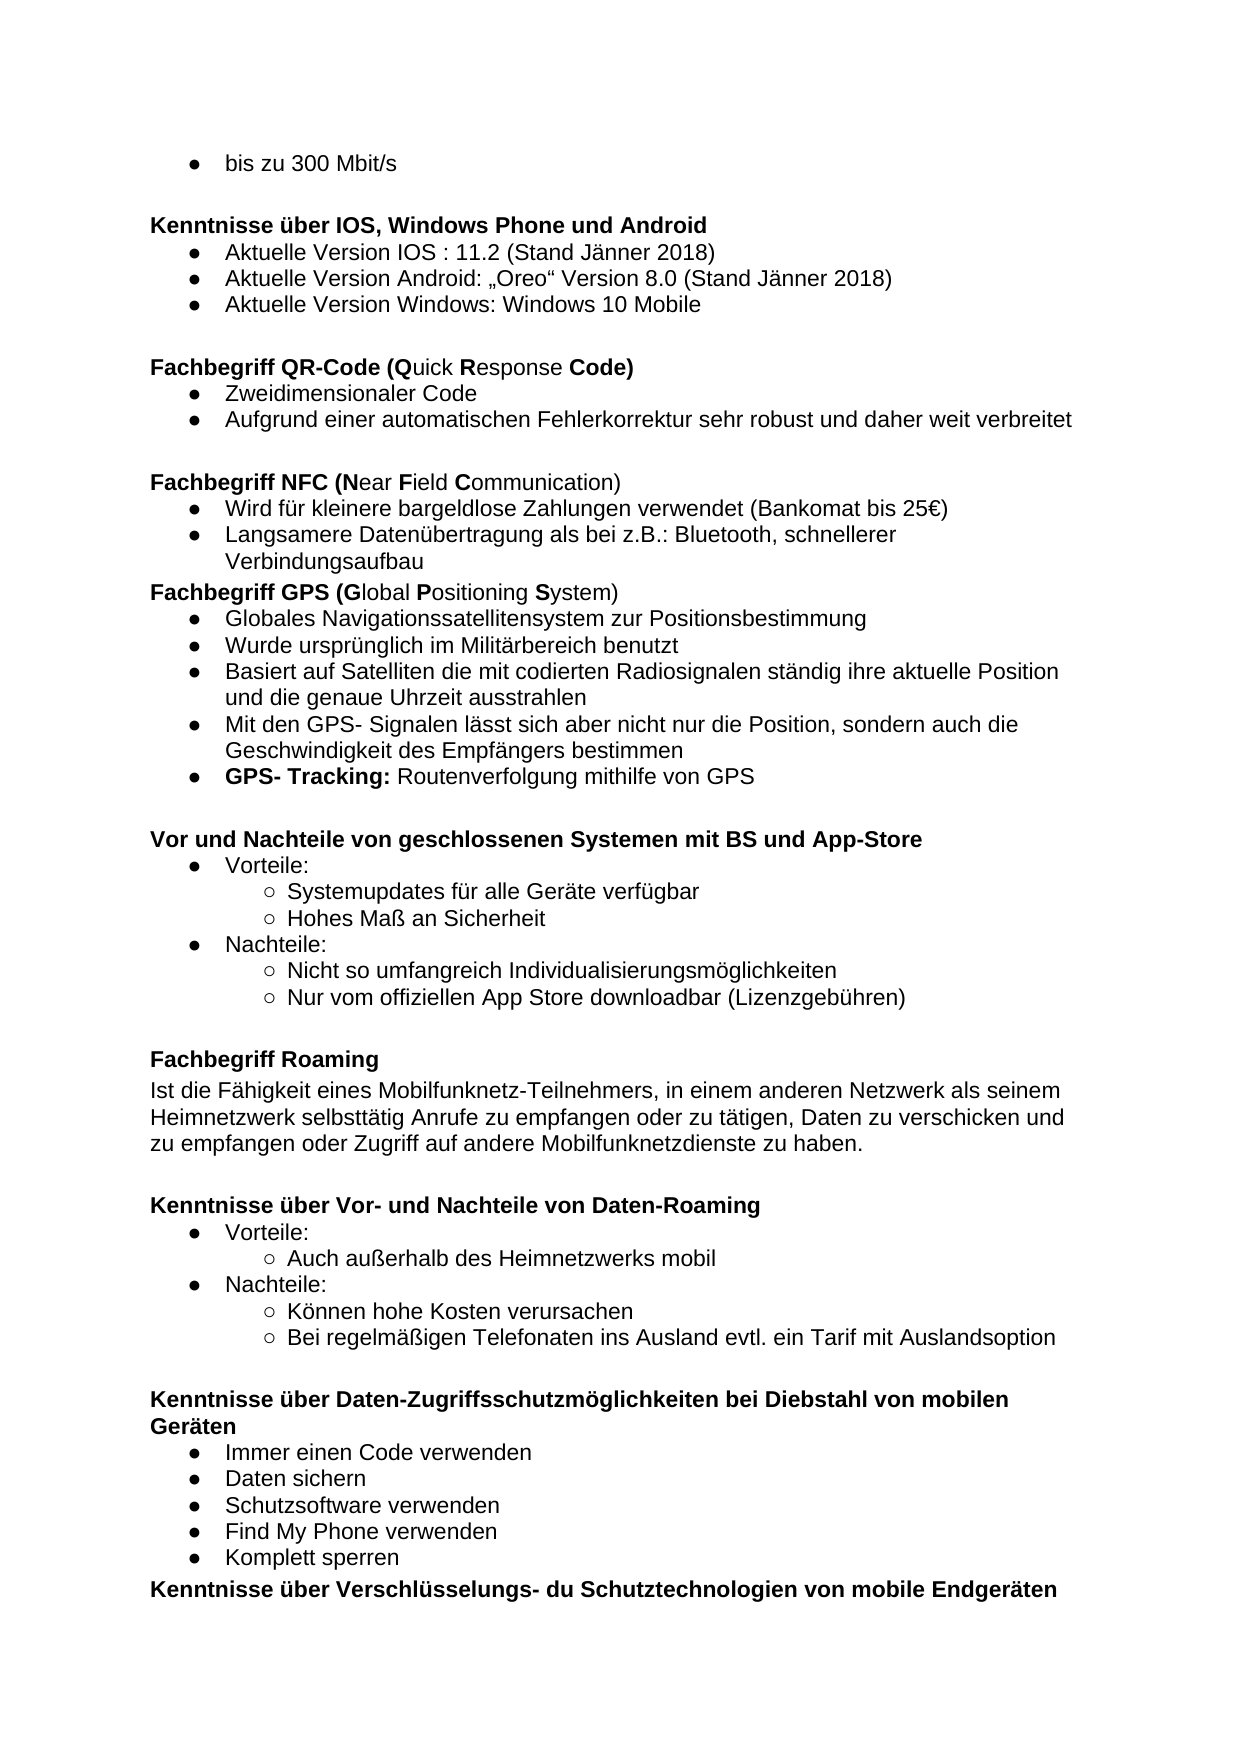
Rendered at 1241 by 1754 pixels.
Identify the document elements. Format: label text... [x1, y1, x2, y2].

list Aktuelle Version IOS : 11.2 (Stand Jänner 2018) [187, 239, 1090, 265]
list Schutzsoftware verwenden [187, 1492, 1090, 1518]
list Mit den GPS- Signalen lässt sich aber nicht nur die Position, sondern auch die Geschwindigkeit des Empfängers bestimmen [187, 711, 1090, 763]
list Komplett sperren [187, 1544, 1090, 1571]
list Vorteile: [187, 852, 1090, 878]
list Basiert auf Satelliten die mit codierten Radiosignalen ständig ihre aktuelle Position und die genaue Uhrzeit ausstrahlen [187, 658, 1090, 711]
list Nicht so umfangreich Individualisierungsmöglichkeiten [262, 957, 1090, 984]
list Langsamere Datenübertragung als bei z.B.: Bluetooth, schnellerer Verbindungsaufbau [187, 521, 1090, 574]
list Daten sichern [187, 1465, 1090, 1492]
text Fachbegriff QR-Code (Quick Response Code) [150, 354, 1090, 380]
list Können hohe Kosten verursachen [262, 1298, 1090, 1324]
list Bei regelmäßigen Telefonaten ins Ausland evtl. ein Tarif mit Auslandsoption [262, 1324, 1090, 1350]
list GPS- Tracking: Routenverfolgung mithilfe von GPS [187, 763, 1090, 790]
list Wurde ursprünglich im Militärbereich benutzt [187, 632, 1090, 658]
list Systemupdates für alle Geräte verfügbar [262, 878, 1090, 905]
list Hohes Maß an Sicherheit [262, 905, 1090, 931]
list Globales Navigationssatellitensystem zur Positionsbestimmung [187, 605, 1090, 632]
list Nachteile: [187, 1271, 1090, 1298]
text Ist die Fähigkeit eines Mobilfunknetz-Teilnehmers, in einem anderen Netzwerk als seinem Heimnetzwerk selbsttätig Anrufe zu empfangen oder zu tätigen, Daten zu verschicken und zu empfangen oder Zugriff auf andere Mobilfunknetzdienste zu haben. [150, 1077, 1090, 1156]
list Nachteile: [187, 931, 1090, 957]
list Aktuelle Version Android: „Oreo“ Version 8.0 (Stand Jänner 2018) [187, 265, 1090, 291]
list Vorteile: [187, 1218, 1090, 1245]
list Zweidimensionaler Code [187, 380, 1090, 406]
list Wird für kleinere bargeldlose Zahlungen verwendet (Bankomat bis 25€) [187, 495, 1090, 521]
text Kenntnisse über Verschlüsselungs- du Schutztechnologien von mobile Endgeräten [150, 1576, 1090, 1602]
text Kenntnisse über Daten-Zugriffsschutzmöglichkeiten bei Diebstahl von mobilen Geräten [150, 1386, 1090, 1439]
list Immer einen Code verwenden [187, 1439, 1090, 1465]
list Auch außerhalb des Heimnetzwerks mobil [262, 1245, 1090, 1271]
text Kenntnisse über Vor- und Nachteile von Daten-Roaming [150, 1192, 1090, 1218]
text Fachbegriff Roaming [150, 1046, 1090, 1072]
list Aktuelle Version Windows: Windows 10 Mobile [187, 291, 1090, 318]
text Fachbegriff GPS (Global Positioning System) [150, 579, 1090, 605]
list Find My Phone verwenden [187, 1518, 1090, 1544]
list bis zu 300 Mbit/s [187, 150, 1090, 176]
text Kenntnisse über IOS, Windows Phone und Android [150, 212, 1090, 239]
text Fachbegriff NFC (Near Field Communication) [150, 469, 1090, 495]
list Nur vom offiziellen App Store downloadbar (Lizenzgebühren) [262, 984, 1090, 1010]
text Vor und Nachteile von geschlossenen Systemen mit BS und App-Store [150, 826, 1090, 852]
list Aufgrund einer automatischen Fehlerkorrektur sehr robust und daher weit verbreitet [187, 406, 1090, 433]
